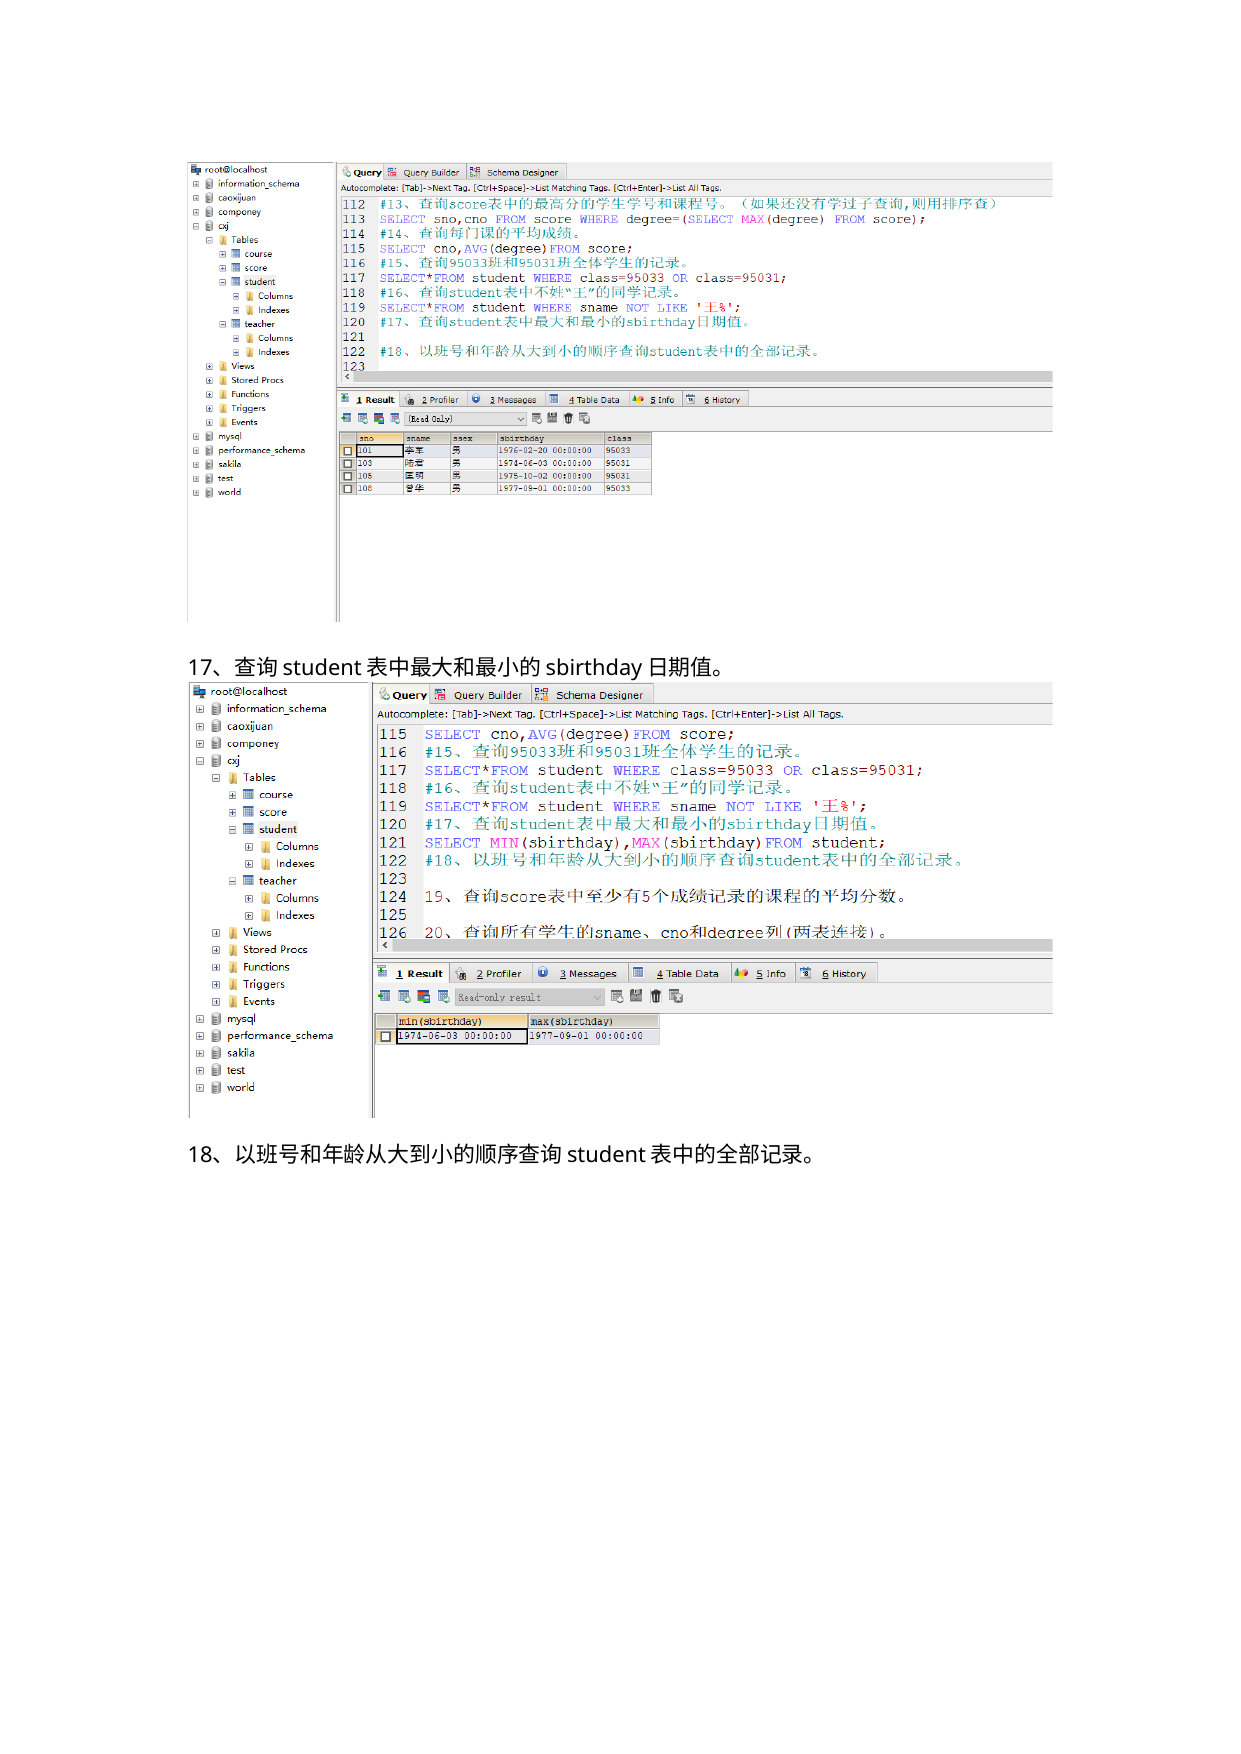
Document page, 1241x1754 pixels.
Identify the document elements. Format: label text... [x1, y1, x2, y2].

picture [187, 162, 1053, 622]
text 18、以班号和年龄从大到小的顺序查询student表中的全部记录。 [187, 1137, 1053, 1169]
text 17、查询student表中最大和最小的sbirthday日期值。 [187, 649, 1053, 682]
picture [187, 682, 1053, 1118]
